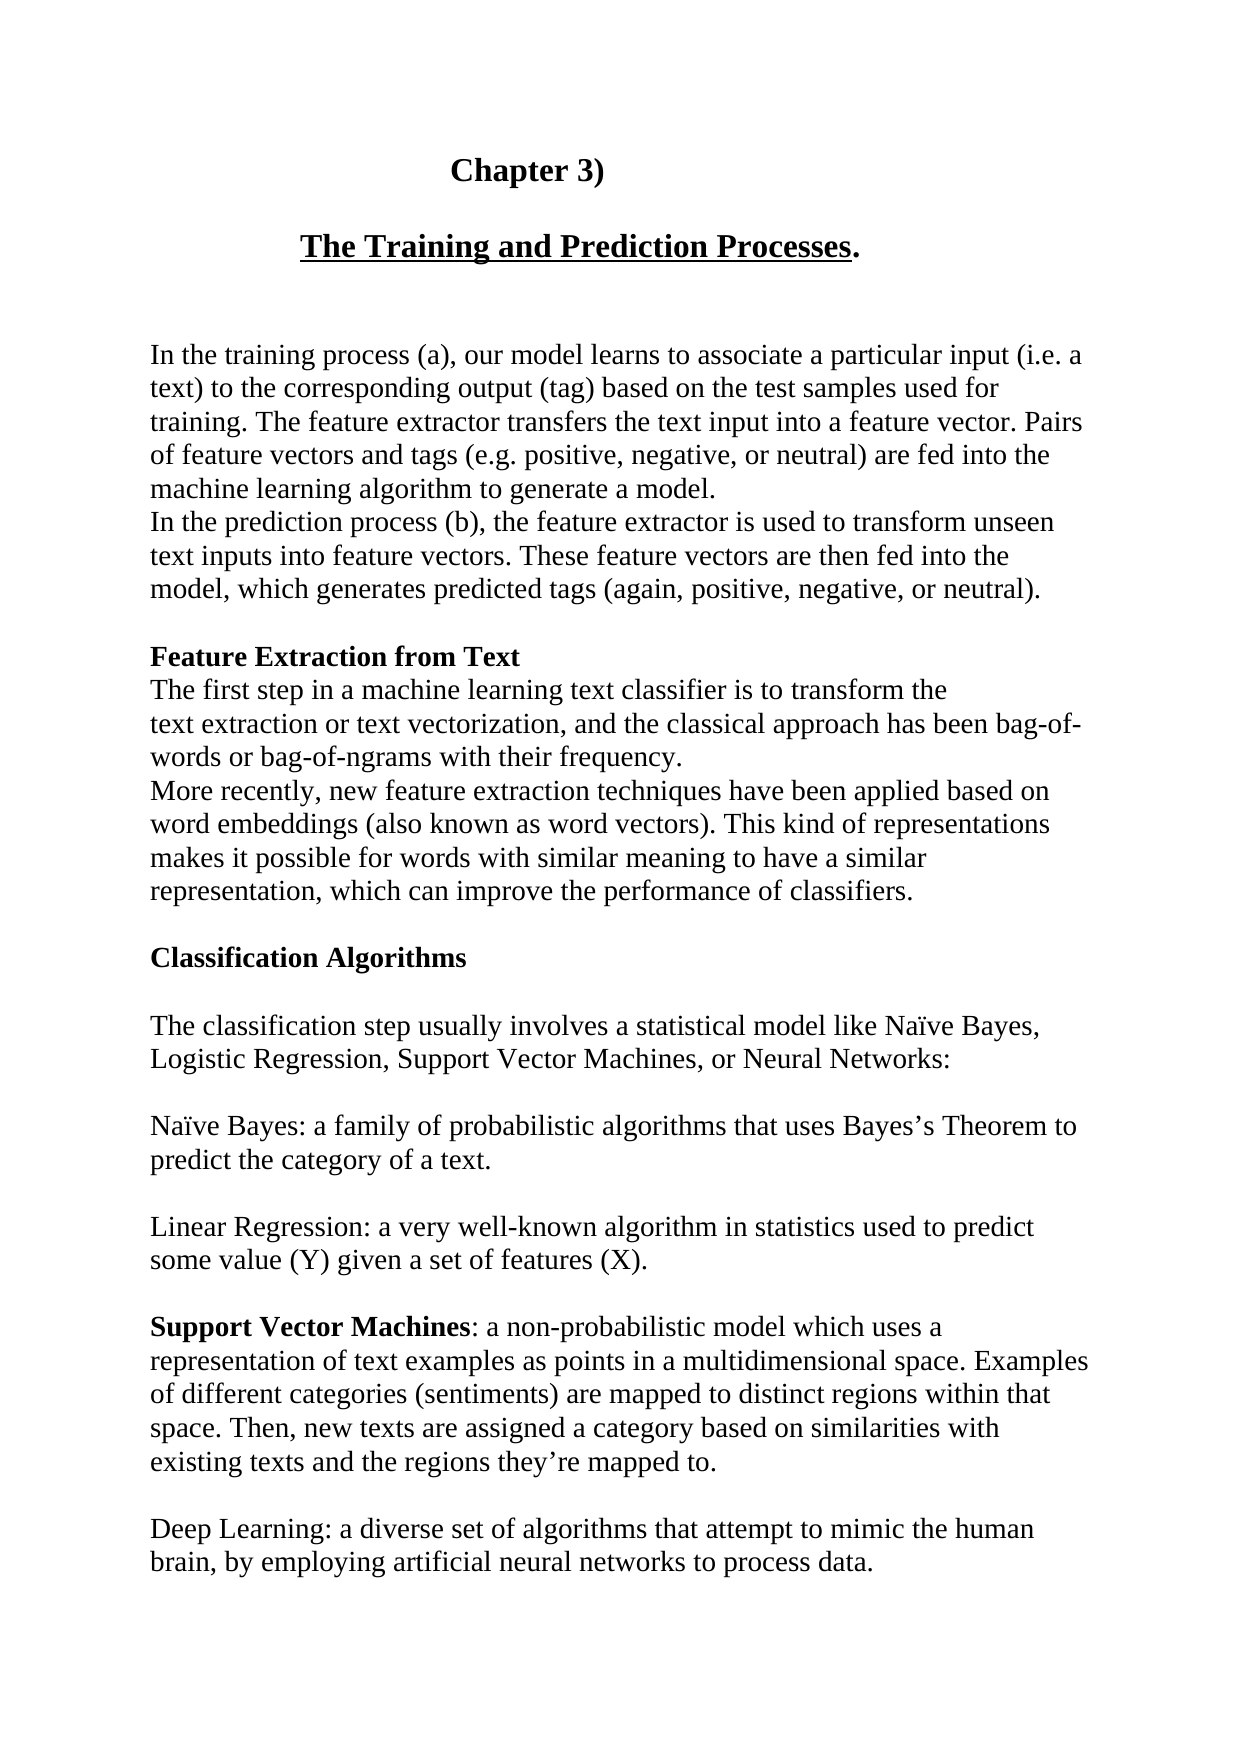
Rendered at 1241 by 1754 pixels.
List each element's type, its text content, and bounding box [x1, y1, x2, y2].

text In the training process (a), our model learns to associate a particular input (i.e. a text) to the corresponding output (tag) based on the test samples used for training. The feature extractor transfers the text input into a feature vector. Pairs of feature vectors and tags (e.g. positive, negative, or neutral) are fed into the machine learning algorithm to generate a model. [150, 337, 1090, 504]
text Naïve Bayes: a family of probabilistic algorithms that uses Bayes’s Theorem to predict the category of a text. [150, 1108, 1090, 1175]
text Deep Learning: a diverse set of algorithms that attempt to mimic the human brain, by employing artificial neural networks to process data. [150, 1511, 1090, 1578]
text Linear Regression: a very well-known algorithm in statistics used to predict some value (Y) given a set of features (X). [150, 1209, 1090, 1276]
text More recently, new feature extraction techniques have been applied based on word embeddings (also known as word vectors). This kind of representations makes it possible for words with similar meaning to have a similar representation, which can improve the performance of classifiers. [150, 773, 1090, 907]
text In the prediction process (b), the feature extractor is used to transform unseen text inputs into feature vectors. These feature vectors are then fed into the model, which generates predicted tags (again, positive, negative, or neutral). [150, 504, 1090, 605]
text Chapter 3) [150, 150, 1090, 188]
text The classification step usually involves a statistical model like Naïve Bayes, Logistic Regression, Support Vector Machines, or Neural Networks: [150, 1008, 1090, 1075]
text Classification Algorithms [150, 941, 1090, 974]
text Support Vector Machines: a non-probabilistic model which uses a representation of text examples as points in a multidimensional space. Examples of different categories (sentiments) are mapped to distinct regions within that space. Then, new texts are assigned a category based on similarities with existing texts and the regions they’re mapped to. [150, 1309, 1090, 1477]
text Feature Extraction from Text [150, 639, 1090, 672]
text The Training and Prediction Processes. [225, 227, 1090, 265]
text The first step in a machine learning text classifier is to transform the text extraction or text vectorization, and the classical approach has been bag-of-words or bag-of-ngrams with their frequency. [150, 672, 1090, 773]
